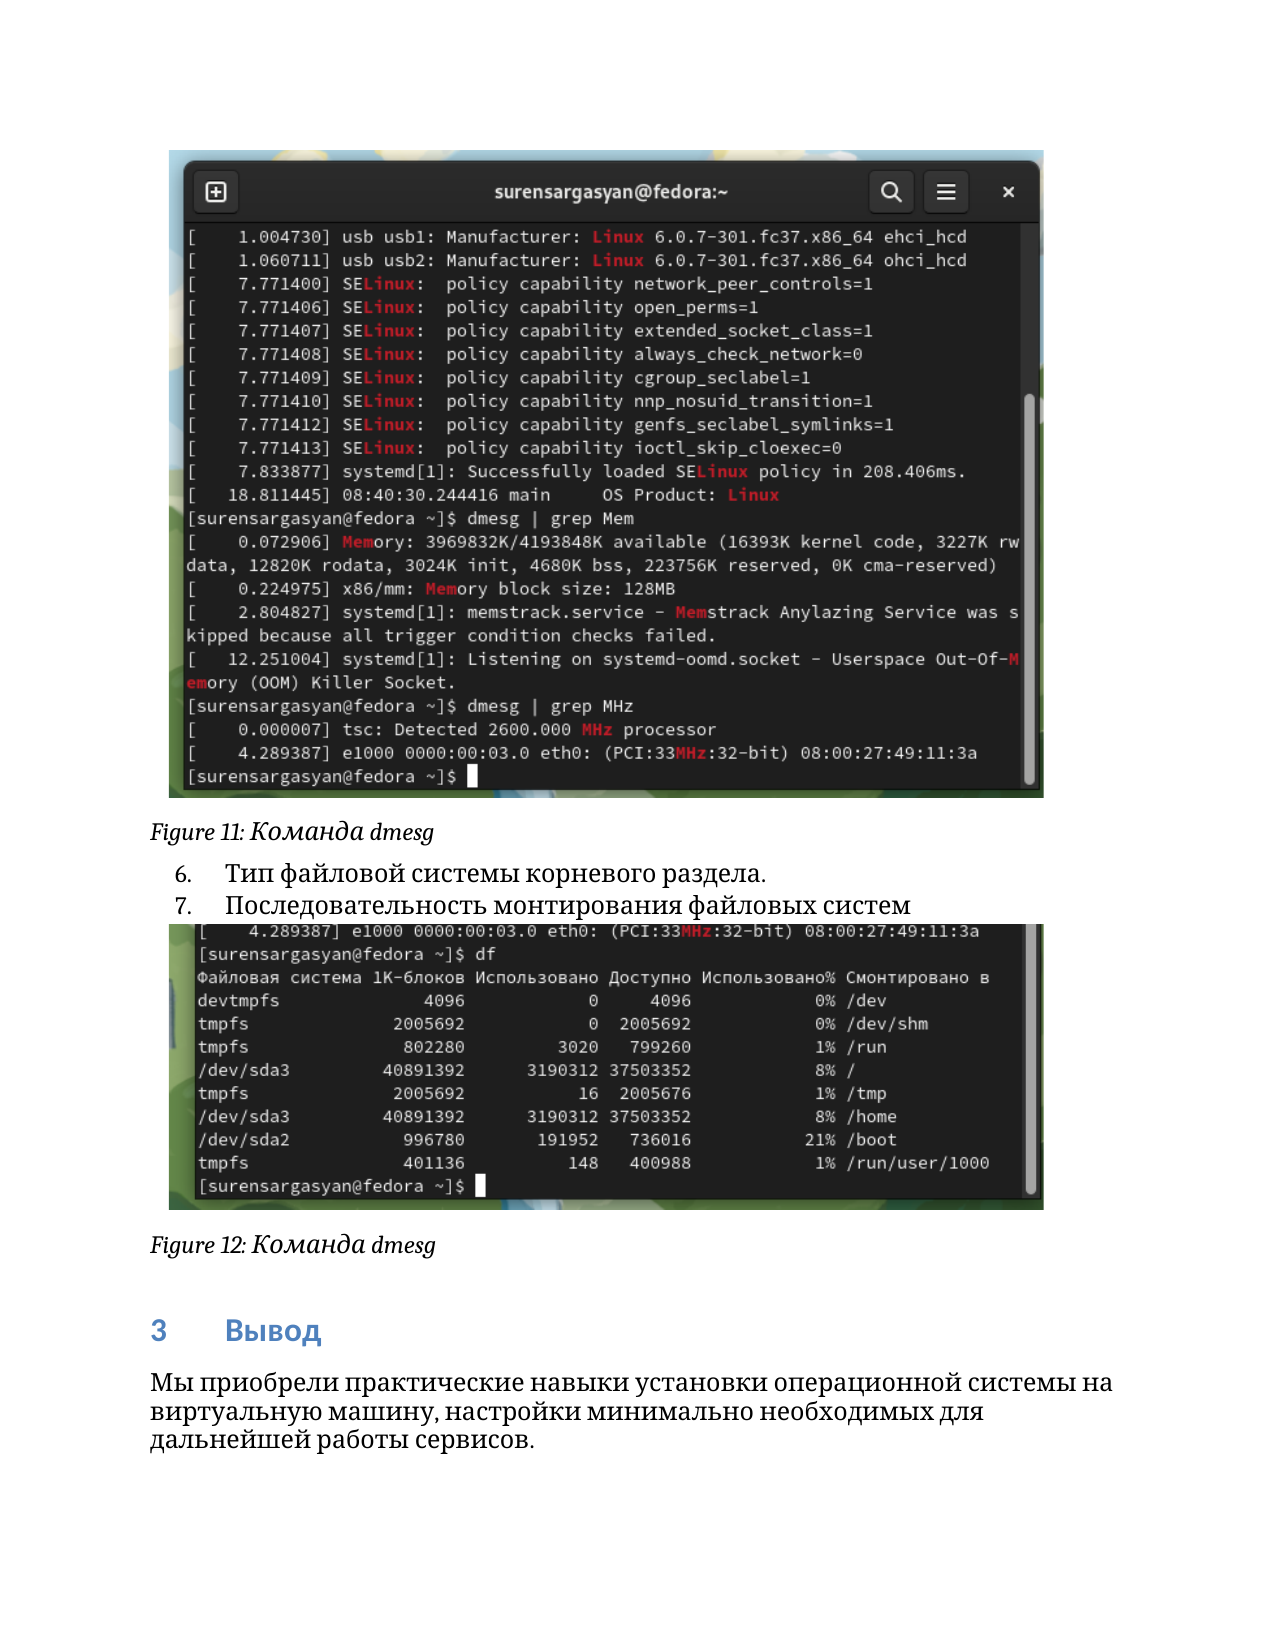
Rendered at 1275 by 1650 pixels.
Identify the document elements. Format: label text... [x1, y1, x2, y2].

text Figure 12: Команда dmesg [150, 1231, 1125, 1259]
subtitle 3 Вывод [150, 1309, 1125, 1350]
list Последовательность монтирования файловых систем [175, 892, 1125, 921]
text Figure 11: Команда dmesg [150, 818, 1125, 847]
text Мы приобрели практические навыки установки операционной системы на виртуальную машину, настройки минимально необходимых для дальнейшей работы сервисов. [150, 1369, 1125, 1455]
picture [168, 924, 1044, 1210]
list Тип файловой системы корневого раздела. [175, 859, 1125, 888]
picture [168, 150, 1044, 798]
